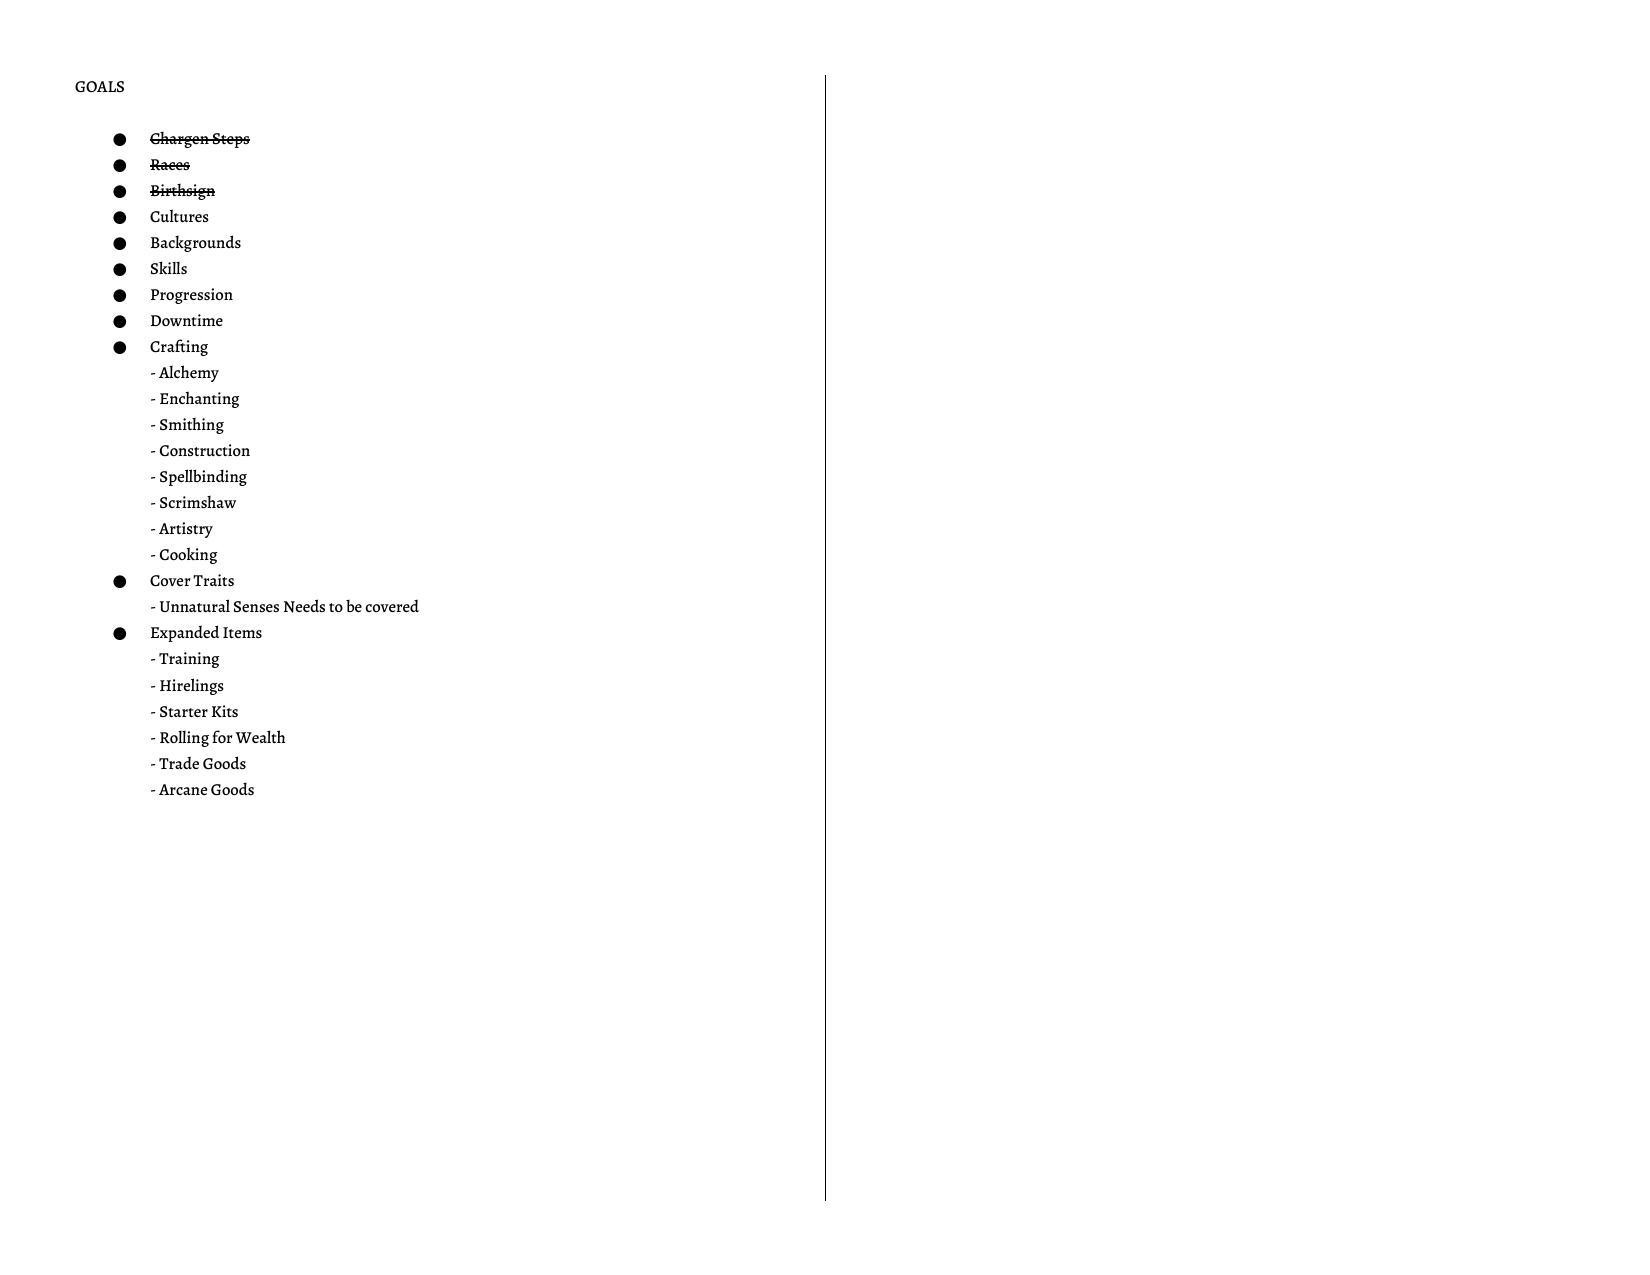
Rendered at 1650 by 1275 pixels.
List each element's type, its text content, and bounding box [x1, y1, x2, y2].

list Expanded Items [112, 622, 787, 644]
text - Spellbinding [150, 466, 787, 488]
list Backgrounds [112, 231, 787, 254]
text - Construction [150, 439, 787, 462]
text - Starter Kits [150, 700, 787, 723]
text - Artistry [150, 518, 787, 540]
list Races [112, 153, 787, 176]
text - Hirelings [150, 674, 787, 697]
text - Smithing [150, 413, 787, 436]
text - Unnatural Senses Needs to be covered [150, 596, 787, 618]
text - Training [150, 648, 787, 671]
text - Enchanting [150, 387, 787, 410]
text - Alchemy [150, 361, 787, 384]
text - Arcane Goods [150, 778, 787, 801]
list Cover Traits [112, 570, 787, 592]
list Skills [112, 257, 787, 280]
text - Trade Goods [150, 752, 787, 775]
list Progression [112, 283, 787, 306]
list Crafting [112, 335, 787, 358]
list Cultures [112, 205, 787, 228]
text - Rolling for Wealth [150, 726, 787, 749]
text GOALS [75, 75, 787, 98]
list Birthsign [112, 179, 787, 202]
text - Cooking [150, 544, 787, 566]
list Chargen Steps [112, 127, 787, 150]
list Downtime [112, 309, 787, 332]
text - Scrimshaw [150, 492, 787, 514]
